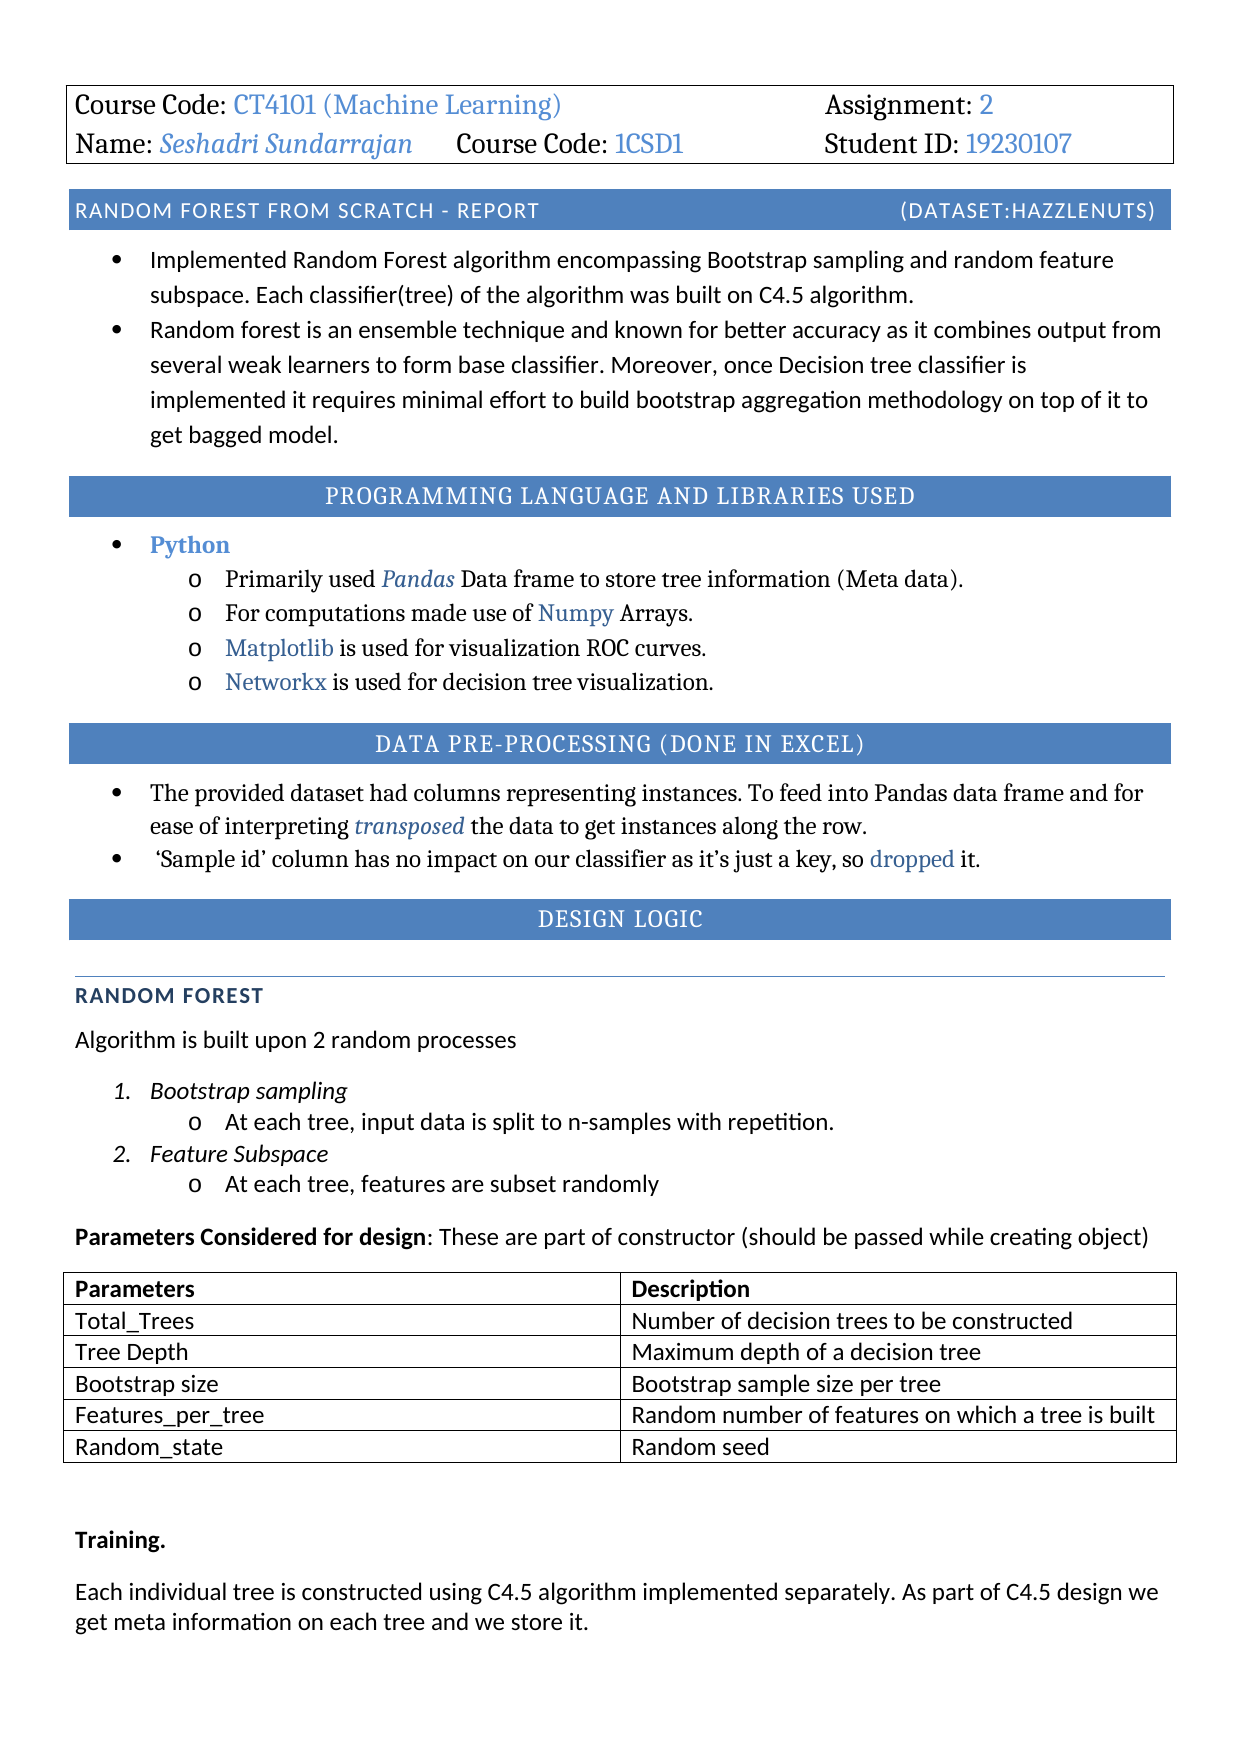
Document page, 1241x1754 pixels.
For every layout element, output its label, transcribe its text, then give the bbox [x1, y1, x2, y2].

list At each tree, input data is split to n-samples with repetition. [187, 1106, 1165, 1138]
table_cell Random_state [64, 1431, 620, 1462]
table_cell Bootstrap size [64, 1368, 620, 1398]
text Course Code: CT4101 (Machine Learning) Assignment: 2 Name: Seshadri Sundarrajan Course Code: 1CSD1 Student ID: 19230107 [67, 86, 1173, 163]
list Python [112, 531, 1165, 560]
table_cell Total_Trees [64, 1305, 620, 1335]
table_cell Bootstrap sample size per tree [621, 1368, 1176, 1398]
text Algorithm is built upon 2 random processes [75, 1024, 1165, 1055]
list Primarily used Pandas Data frame to store tree information (Meta data). [187, 564, 1165, 594]
subtitle pROGRAMMING LANGUAGE AND LibrarIES used [75, 482, 1165, 511]
list Random forest is an ensemble technique and known for better accuracy as it combines output from several weak learners to form base classifier. Moreover, once Decision tree classifier is implemented it requires minimal effort to build bootstrap aggregation methodology on top of it to get bagged model. [112, 315, 1165, 450]
subtitle Random Forest [75, 977, 1165, 1009]
subtitle dESIGN logic [75, 905, 1165, 934]
table_header Parameters [64, 1273, 620, 1304]
table_cell Random number of features on which a tree is built [621, 1400, 1176, 1430]
text Parameters Considered for design: These are part of constructor (should be passed while creating object) [75, 1221, 1165, 1251]
list Implemented Random Forest algorithm encompassing Bootstrap sampling and random feature subspace. Each classifier(tree) of the algorithm was built on C4.5 algorithm. [112, 245, 1165, 310]
table_cell Maximum depth of a decision tree [621, 1336, 1176, 1367]
table_header Description [621, 1273, 1176, 1304]
list Matplotlib is used for visualization ROC curves. [187, 633, 1165, 663]
list The provided dataset had columns representing instances. To feed into Pandas data frame and for ease of interpreting transposed the data to get instances along the row. [112, 779, 1165, 841]
list Networkx is used for decision tree visualization. [187, 668, 1165, 698]
list At each tree, features are subset randomly [187, 1168, 1165, 1200]
table_cell Number of decision trees to be constructed [621, 1305, 1176, 1335]
text Each individual tree is constructed using C4.5 algorithm implemented separately. As part of C4.5 design we get meta information on each tree and we store it. [75, 1576, 1165, 1637]
list Bootstrap sampling [112, 1076, 1165, 1106]
text Training. [75, 1524, 1165, 1555]
table_cell Tree Depth [64, 1336, 620, 1367]
table_cell Random seed [621, 1431, 1176, 1462]
list Feature Subspace [112, 1138, 1165, 1168]
table_cell Features_per_tree [64, 1400, 620, 1430]
subtitle Data Pre-processing (Done in EXCEL) [75, 730, 1165, 758]
subtitle Random Forest From Scratch - REPORT (Dataset:hazzlenuts) [75, 196, 1165, 224]
list For computations made use of Numpy Arrays. [187, 599, 1165, 629]
list ‘Sample id’ column has no impact on our classifier as it’s just a key, so dropped it. [112, 845, 1165, 874]
